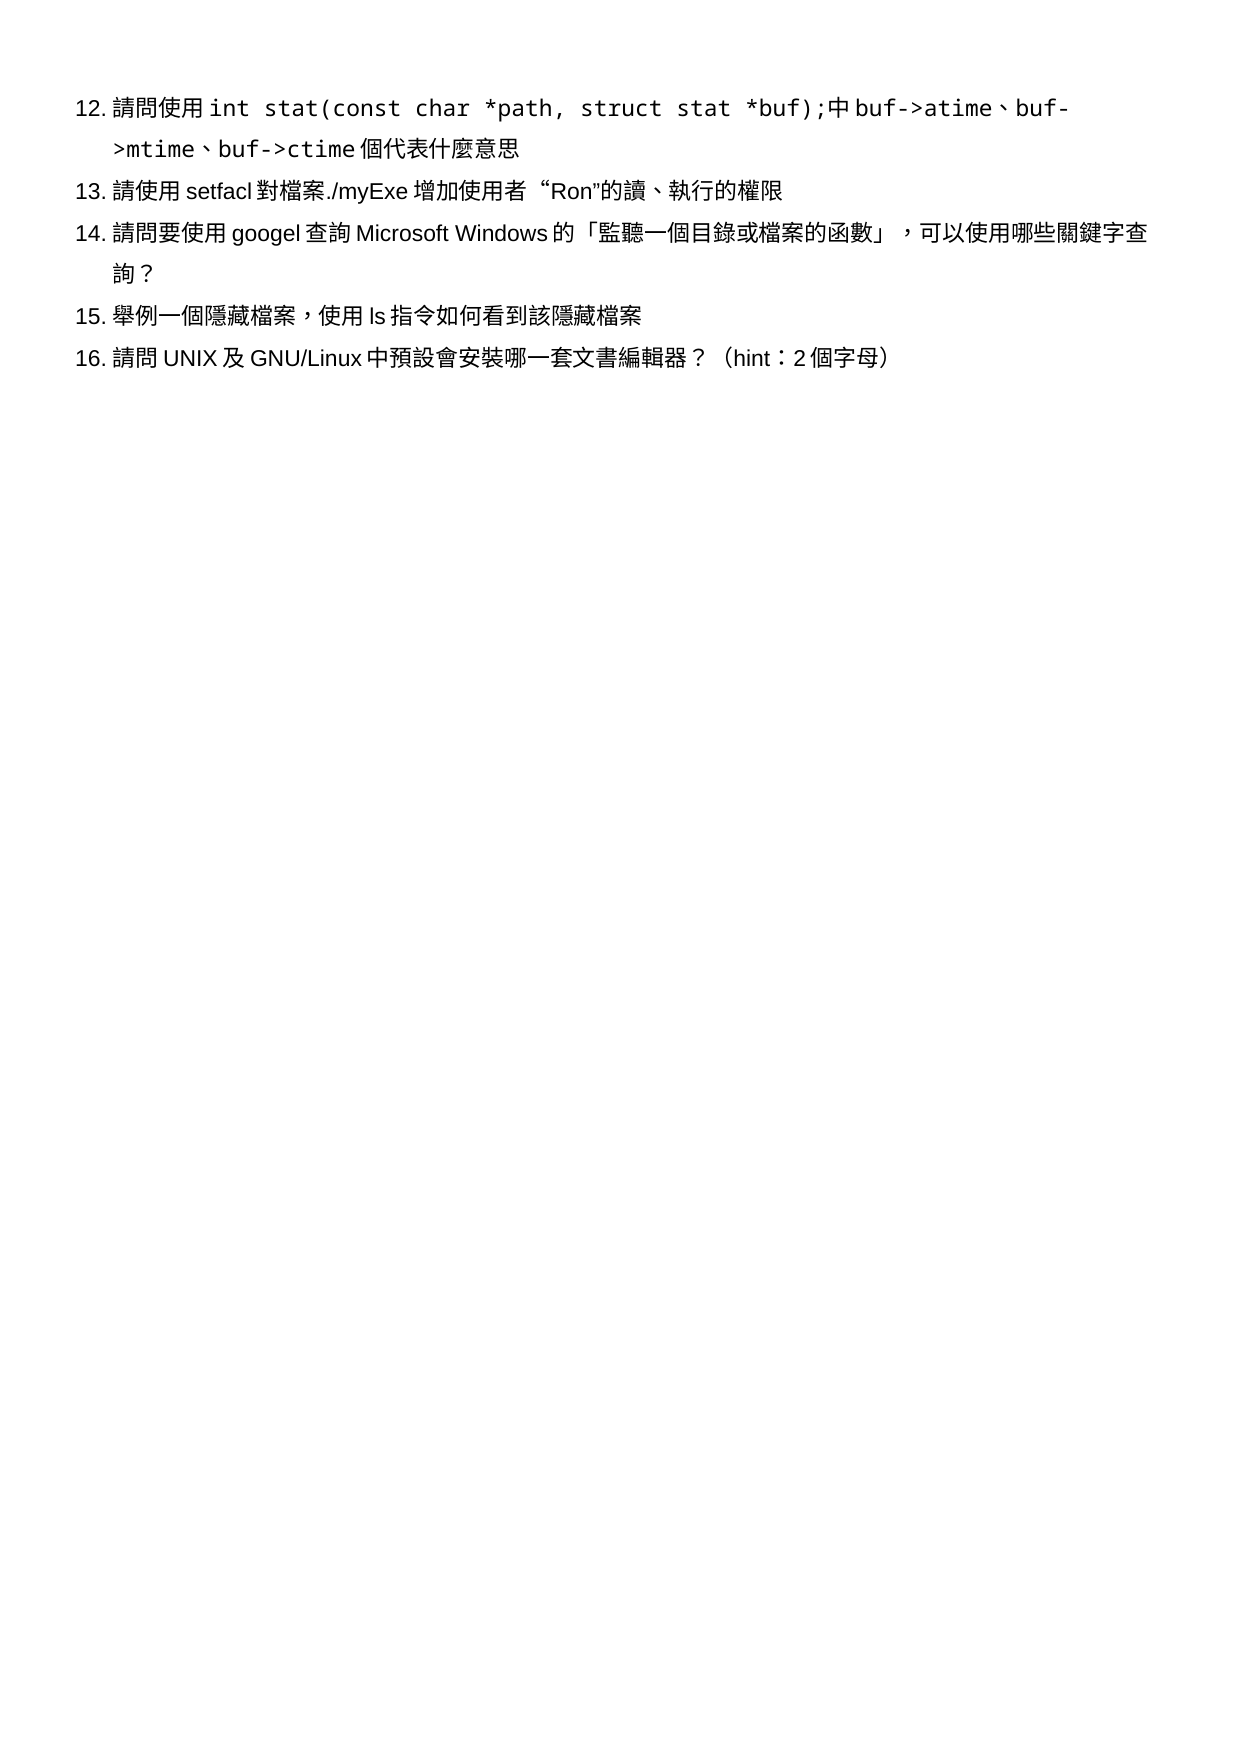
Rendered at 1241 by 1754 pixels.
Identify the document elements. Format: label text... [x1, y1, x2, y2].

list 請使用setfacl對檔案./myExe增加使用者“Ron”的讀、執行的權限 [75, 169, 1165, 210]
list 請問要使用googel查詢Microsoft Windows的「監聽一個目錄或檔案的函數」，可以使用哪些關鍵字查詢？ [75, 210, 1165, 294]
list 請問使用int stat(const char *path, struct stat *buf);中buf->atime、buf->mtime、buf->ctime個代表什麼意思 [75, 85, 1165, 169]
list 請問UNIX及GNU/Linux中預設會安裝哪一套文書編輯器？（hint：2個字母） [75, 335, 1165, 377]
list 舉例一個隱藏檔案，使用ls指令如何看到該隱藏檔案 [75, 294, 1165, 335]
